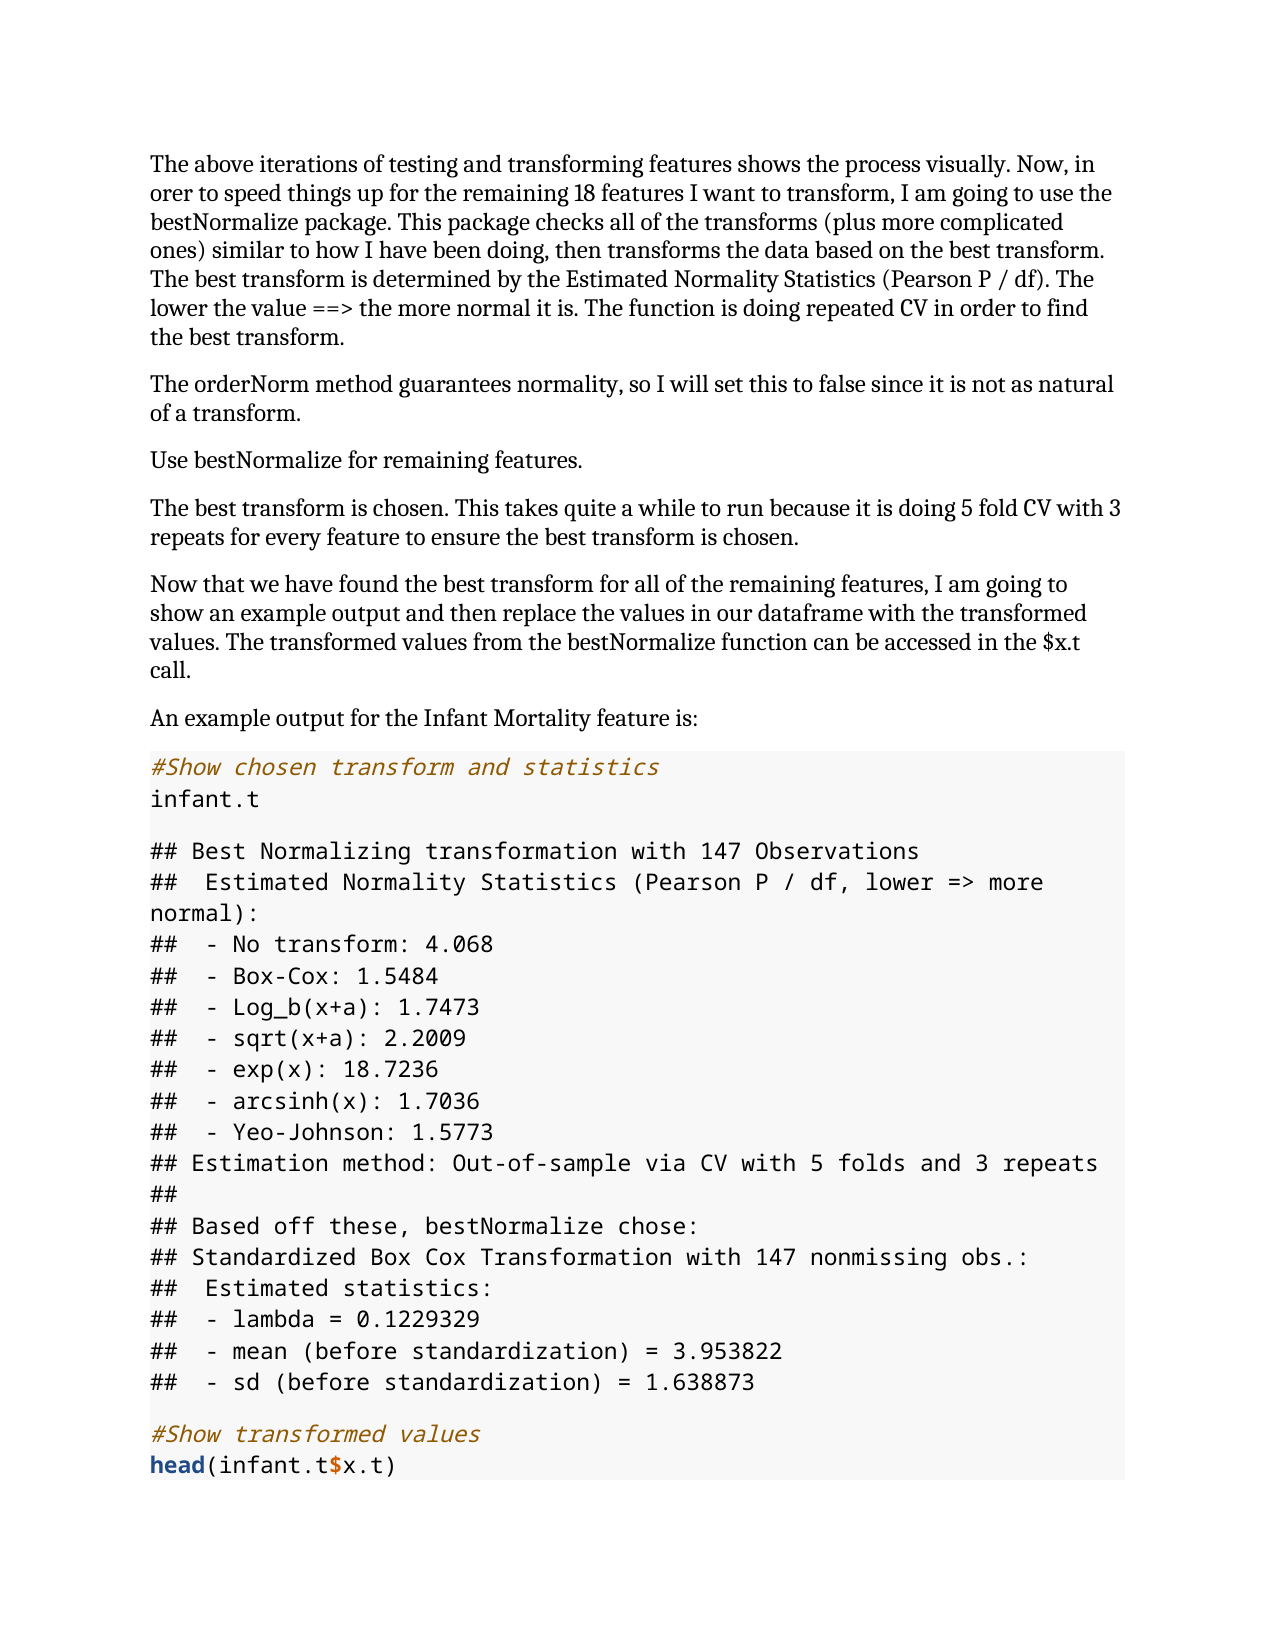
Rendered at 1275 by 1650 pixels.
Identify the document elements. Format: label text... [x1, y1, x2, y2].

text The best transform is chosen. This takes quite a while to run because it is doing 5 fold CV with 3 repeats for every feature to ensure the best transform is chosen. [150, 494, 1125, 551]
text ## Best Normalizing transformation with 147 Observations ## Estimated Normality Statistics (Pearson P / df, lower => more normal): ## - No transform: 4.068 ## - Box-Cox: 1.5484 ## - Log_b(x+a): 1.7473 ## - sqrt(x+a): 2.2009 ## - exp(x): 18.7236 ## - arcsinh(x): 1.7036 ## - Yeo-Johnson: 1.5773 ## Estimation method: Out-of-sample via CV with 5 folds and 3 repeats ## ## Based off these, bestNormalize chose: ## Standardized Box Cox Transformation with 147 nonmissing obs.: ## Estimated statistics: ## - lambda = 0.1229329 ## - mean (before standardization) = 3.953822 ## - sd (before standardization) = 1.638873 [150, 834, 1125, 1397]
text #Show transformed values head(infant.t$x.t) [397, 1418, 1125, 1480]
text Now that we have found the best transform for all of the remaining features, I am going to show an example output and then replace the values in our dataframe with the transformed values. The transformed values from the bestNormalize function can be accessed in the $x.t call. [150, 570, 1125, 685]
text Use bestNormalize for remaining features. [150, 446, 1125, 475]
text #Show chosen transform and statistics infant.t [150, 751, 1125, 814]
text The above iterations of testing and transforming features shows the process visually. Now, in orer to speed things up for the remaining 18 features I want to transform, I am going to use the bestNormalize package. This package checks all of the transforms (plus more complicated ones) similar to how I have been doing, then transforms the data based on the best transform. The best transform is determined by the Estimated Normality Statistics (Pearson P / df). The lower the value ==> the more normal it is. The function is doing repeated CV in order to find the best transform. [150, 150, 1125, 351]
text An example output for the Infant Mortality feature is: [150, 704, 1125, 732]
text The orderNorm method guarantees normality, so I will set this to false since it is not as natural of a transform. [150, 370, 1125, 427]
